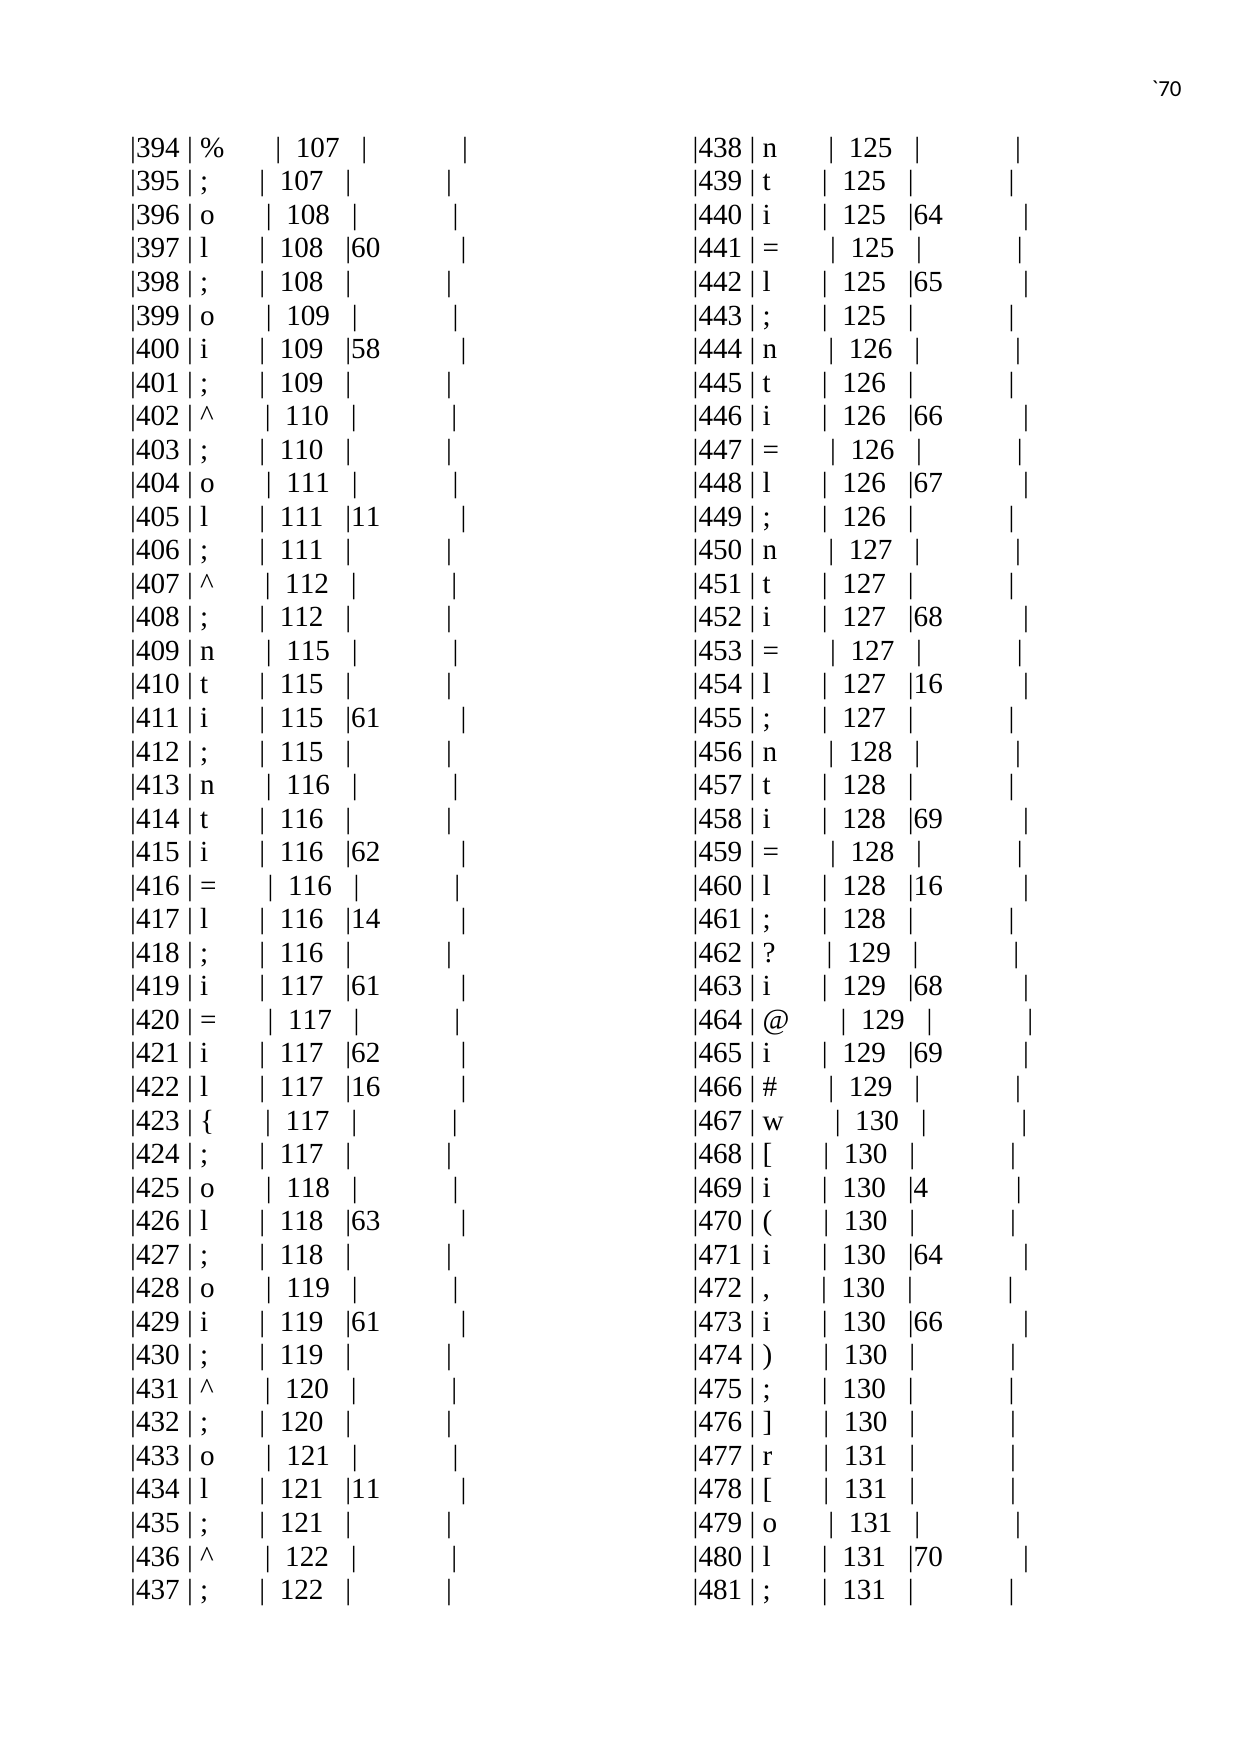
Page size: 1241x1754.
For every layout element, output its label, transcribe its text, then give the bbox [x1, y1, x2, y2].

text |418 | ; | 116 | | [130, 935, 619, 968]
text |446 | i | 126 |66 | [692, 398, 1181, 432]
text |452 | i | 127 |68 | [692, 599, 1181, 633]
text |463 | i | 129 |68 | [692, 968, 1181, 1002]
text |402 | ^ | 110 | | [130, 398, 619, 432]
text |468 | [ | 130 | | [692, 1136, 1181, 1170]
text |470 | ( | 130 | | [692, 1203, 1181, 1237]
text |454 | l | 127 |16 | [692, 667, 1181, 700]
text |433 | o | 121 | | [130, 1438, 619, 1472]
text |403 | ; | 110 | | [130, 432, 619, 465]
text |412 | ; | 115 | | [130, 734, 619, 767]
text |419 | i | 117 |61 | [130, 968, 619, 1002]
text |395 | ; | 107 | | [130, 163, 619, 197]
text |439 | t | 125 | | [692, 163, 1181, 197]
text |401 | ; | 109 | | [130, 365, 619, 398]
text |465 | i | 129 |69 | [692, 1036, 1181, 1069]
text |431 | ^ | 120 | | [130, 1371, 619, 1404]
text |416 | = | 116 | | [130, 868, 619, 901]
text |394 | % | 107 | | [130, 130, 619, 163]
text |407 | ^ | 112 | | [130, 566, 619, 599]
text |409 | n | 115 | | [130, 633, 619, 667]
text |435 | ; | 121 | | [130, 1505, 619, 1539]
text |421 | i | 117 |62 | [130, 1036, 619, 1069]
text |423 | { | 117 | | [130, 1103, 619, 1136]
text |480 | l | 131 |70 | [692, 1539, 1181, 1572]
text |417 | l | 116 |14 | [130, 901, 619, 935]
text |448 | l | 126 |67 | [692, 465, 1181, 499]
text |441 | = | 125 | | [692, 231, 1181, 264]
text |466 | # | 129 | | [692, 1069, 1181, 1103]
text |414 | t | 116 | | [130, 801, 619, 834]
text |422 | l | 117 |16 | [130, 1069, 619, 1103]
text |474 | ) | 130 | | [692, 1337, 1181, 1371]
text |434 | l | 121 |11 | [130, 1472, 619, 1505]
text |447 | = | 126 | | [692, 432, 1181, 465]
text |404 | o | 111 | | [130, 465, 619, 499]
text |475 | ; | 130 | | [692, 1371, 1181, 1404]
text |424 | ; | 117 | | [130, 1136, 619, 1170]
text |406 | ; | 111 | | [130, 532, 619, 566]
text |467 | w | 130 | | [692, 1103, 1181, 1136]
text |413 | n | 116 | | [130, 767, 619, 801]
text |477 | r | 131 | | [692, 1438, 1181, 1472]
text |478 | [ | 131 | | [692, 1472, 1181, 1505]
text |420 | = | 117 | | [130, 1002, 619, 1036]
text |479 | o | 131 | | [692, 1505, 1181, 1539]
text |429 | i | 119 |61 | [130, 1304, 619, 1337]
text |457 | t | 128 | | [692, 767, 1181, 801]
text |399 | o | 109 | | [130, 298, 619, 331]
text |455 | ; | 127 | | [692, 700, 1181, 734]
text |458 | i | 128 |69 | [692, 801, 1181, 834]
text |449 | ; | 126 | | [692, 499, 1181, 532]
text |459 | = | 128 | | [692, 834, 1181, 868]
text |460 | l | 128 |16 | [692, 868, 1181, 901]
text |440 | i | 125 |64 | [692, 197, 1181, 231]
text |476 | ] | 130 | | [692, 1404, 1181, 1438]
text |426 | l | 118 |63 | [130, 1203, 619, 1237]
text |481 | ; | 131 | | [692, 1572, 1181, 1606]
text |442 | l | 125 |65 | [692, 264, 1181, 298]
text |473 | i | 130 |66 | [692, 1304, 1181, 1337]
text |443 | ; | 125 | | [692, 298, 1181, 331]
text |400 | i | 109 |58 | [130, 331, 619, 365]
text |427 | ; | 118 | | [130, 1237, 619, 1270]
text |398 | ; | 108 | | [130, 264, 619, 298]
text |436 | ^ | 122 | | [130, 1539, 619, 1572]
text |430 | ; | 119 | | [130, 1337, 619, 1371]
text |428 | o | 119 | | [130, 1270, 619, 1304]
text |405 | l | 111 |11 | [130, 499, 619, 532]
text |445 | t | 126 | | [692, 365, 1181, 398]
text |461 | ; | 128 | | [692, 901, 1181, 935]
text |462 | ? | 129 | | [692, 935, 1181, 968]
text |464 | @ | 129 | | [692, 1002, 1181, 1036]
text |438 | n | 125 | | [692, 130, 1181, 163]
text |397 | l | 108 |60 | [130, 231, 619, 264]
text |451 | t | 127 | | [692, 566, 1181, 599]
text |444 | n | 126 | | [692, 331, 1181, 365]
text |469 | i | 130 |4 | [692, 1170, 1181, 1203]
text |456 | n | 128 | | [692, 734, 1181, 767]
text |472 | , | 130 | | [692, 1270, 1181, 1304]
text |425 | o | 118 | | [130, 1170, 619, 1203]
text |396 | o | 108 | | [130, 197, 619, 231]
text |471 | i | 130 |64 | [692, 1237, 1181, 1270]
text |410 | t | 115 | | [130, 667, 619, 700]
text |411 | i | 115 |61 | [130, 700, 619, 734]
text |450 | n | 127 | | [692, 532, 1181, 566]
text |415 | i | 116 |62 | [130, 834, 619, 868]
text |453 | = | 127 | | [692, 633, 1181, 667]
text |408 | ; | 112 | | [130, 599, 619, 633]
text |432 | ; | 120 | | [130, 1404, 619, 1438]
text |437 | ; | 122 | | [130, 1572, 619, 1606]
